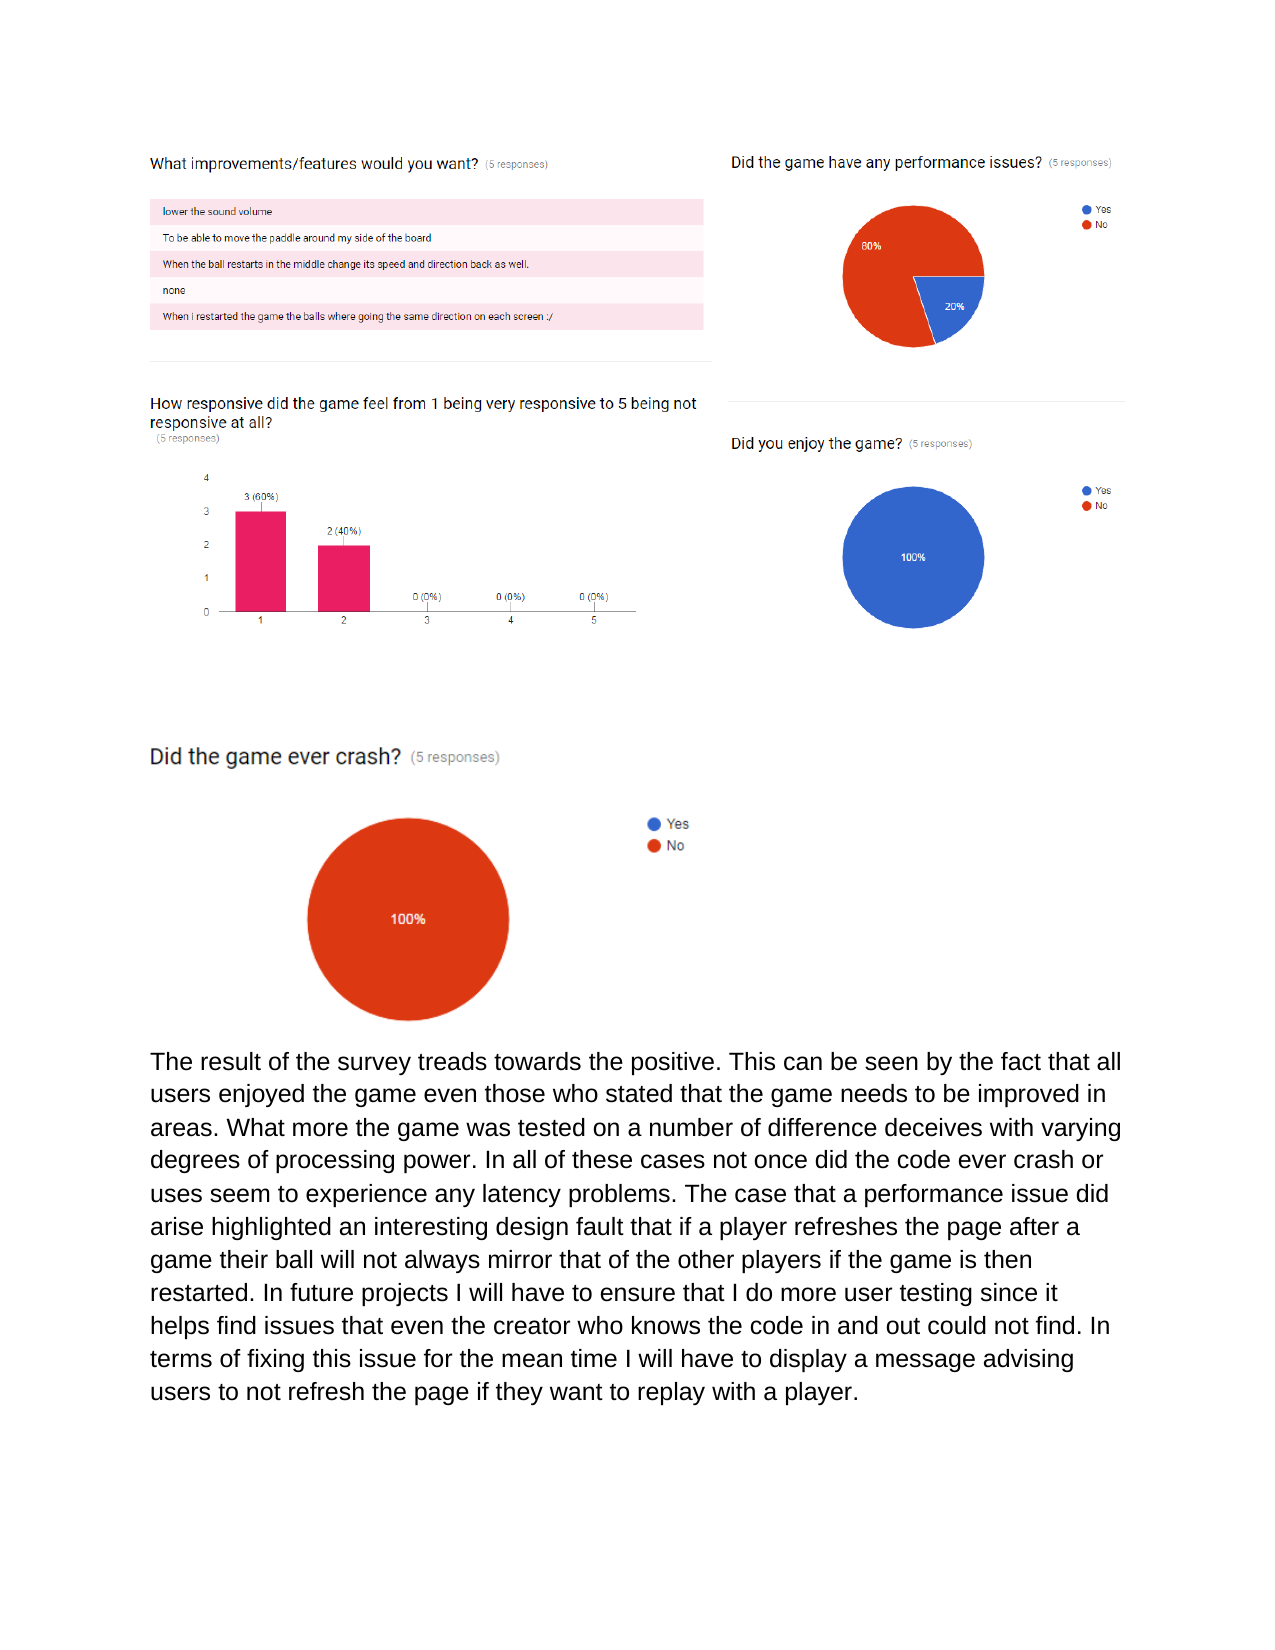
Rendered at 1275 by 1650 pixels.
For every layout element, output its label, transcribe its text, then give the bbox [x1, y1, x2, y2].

picture [150, 720, 925, 1043]
text The result of the survey treads towards the positive. This can be seen by the fact that all users enjoyed the game even those who stated that the game needs to be improved in areas. What more the game was tested on a number of difference deceives with varying degrees of processing power. In all of these cases not once did the code ever crash or uses seem to experience any latency problems. The case that a performance issue did arise highlighted an interesting design fault that if a player refreshes the page after a game their ball will not always mirror that of the other players if the game is then restarted. In future projects I will have to ensure that I do more user testing since it helps find issues that even the creator who knows the code in and out could not find. In terms of fixing this issue for the mean time I will have to display a message advising users to not refresh the page if they want to replay with a player. [150, 1046, 1125, 1405]
picture [150, 150, 1125, 650]
